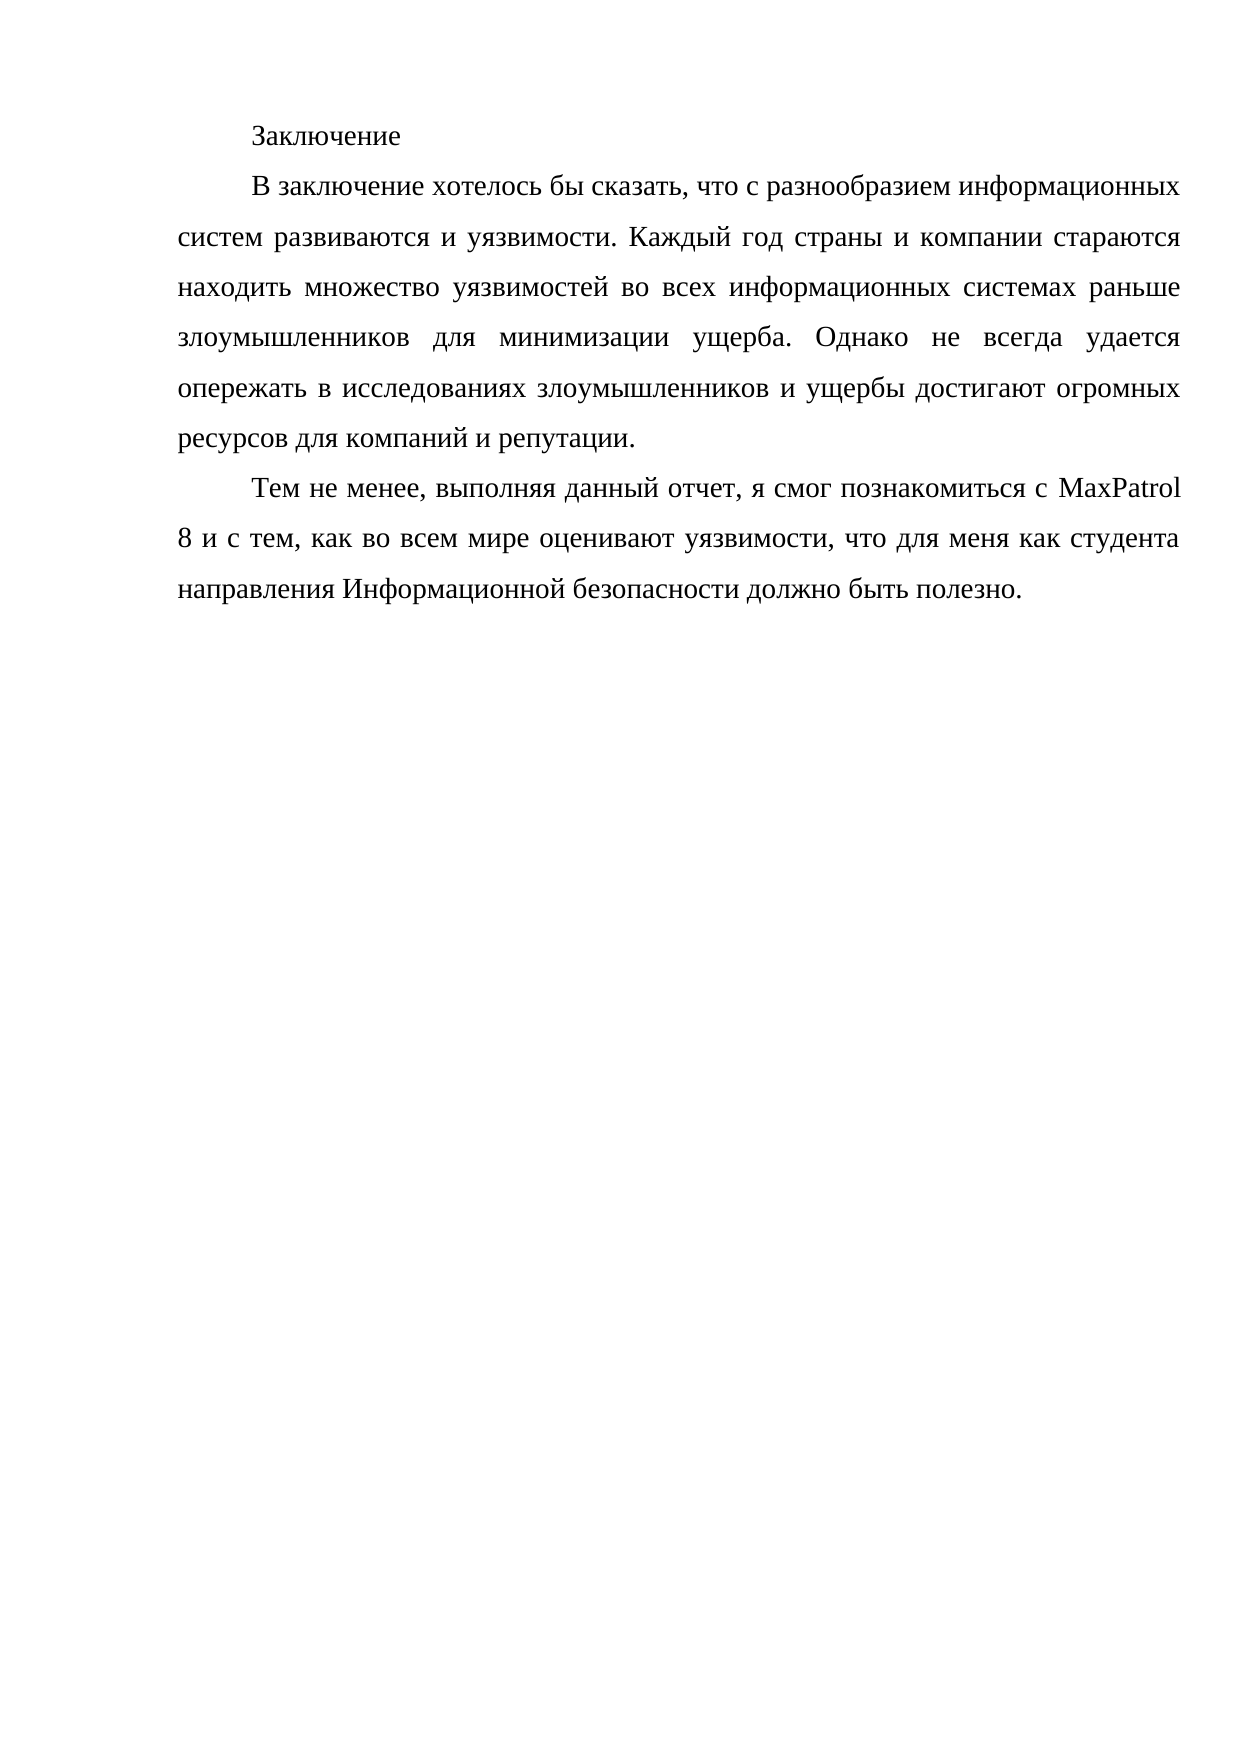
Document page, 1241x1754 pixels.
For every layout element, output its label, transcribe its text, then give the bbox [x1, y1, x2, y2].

text В заключение хотелось бы сказать, что с разнообразием информационных систем развиваются и уязвимости. Каждый год страны и компании стараются находить множество уязвимостей во всех информационных системах раньше злоумышленников для минимизации ущерба. Однако не всегда удается опережать в исследованиях злоумышленников и ущербы достигают огромных ресурсов для компаний и репутации. [177, 168, 1181, 453]
subtitle Заключение [177, 118, 1181, 152]
text Тем не менее, выполняя данный отчет, я смог познакомиться с MaxPatrol 8 и с тем, как во всем мире оценивают уязвимости, что для меня как студента направления Информационной безопасности должно быть полезно. [177, 470, 1181, 604]
